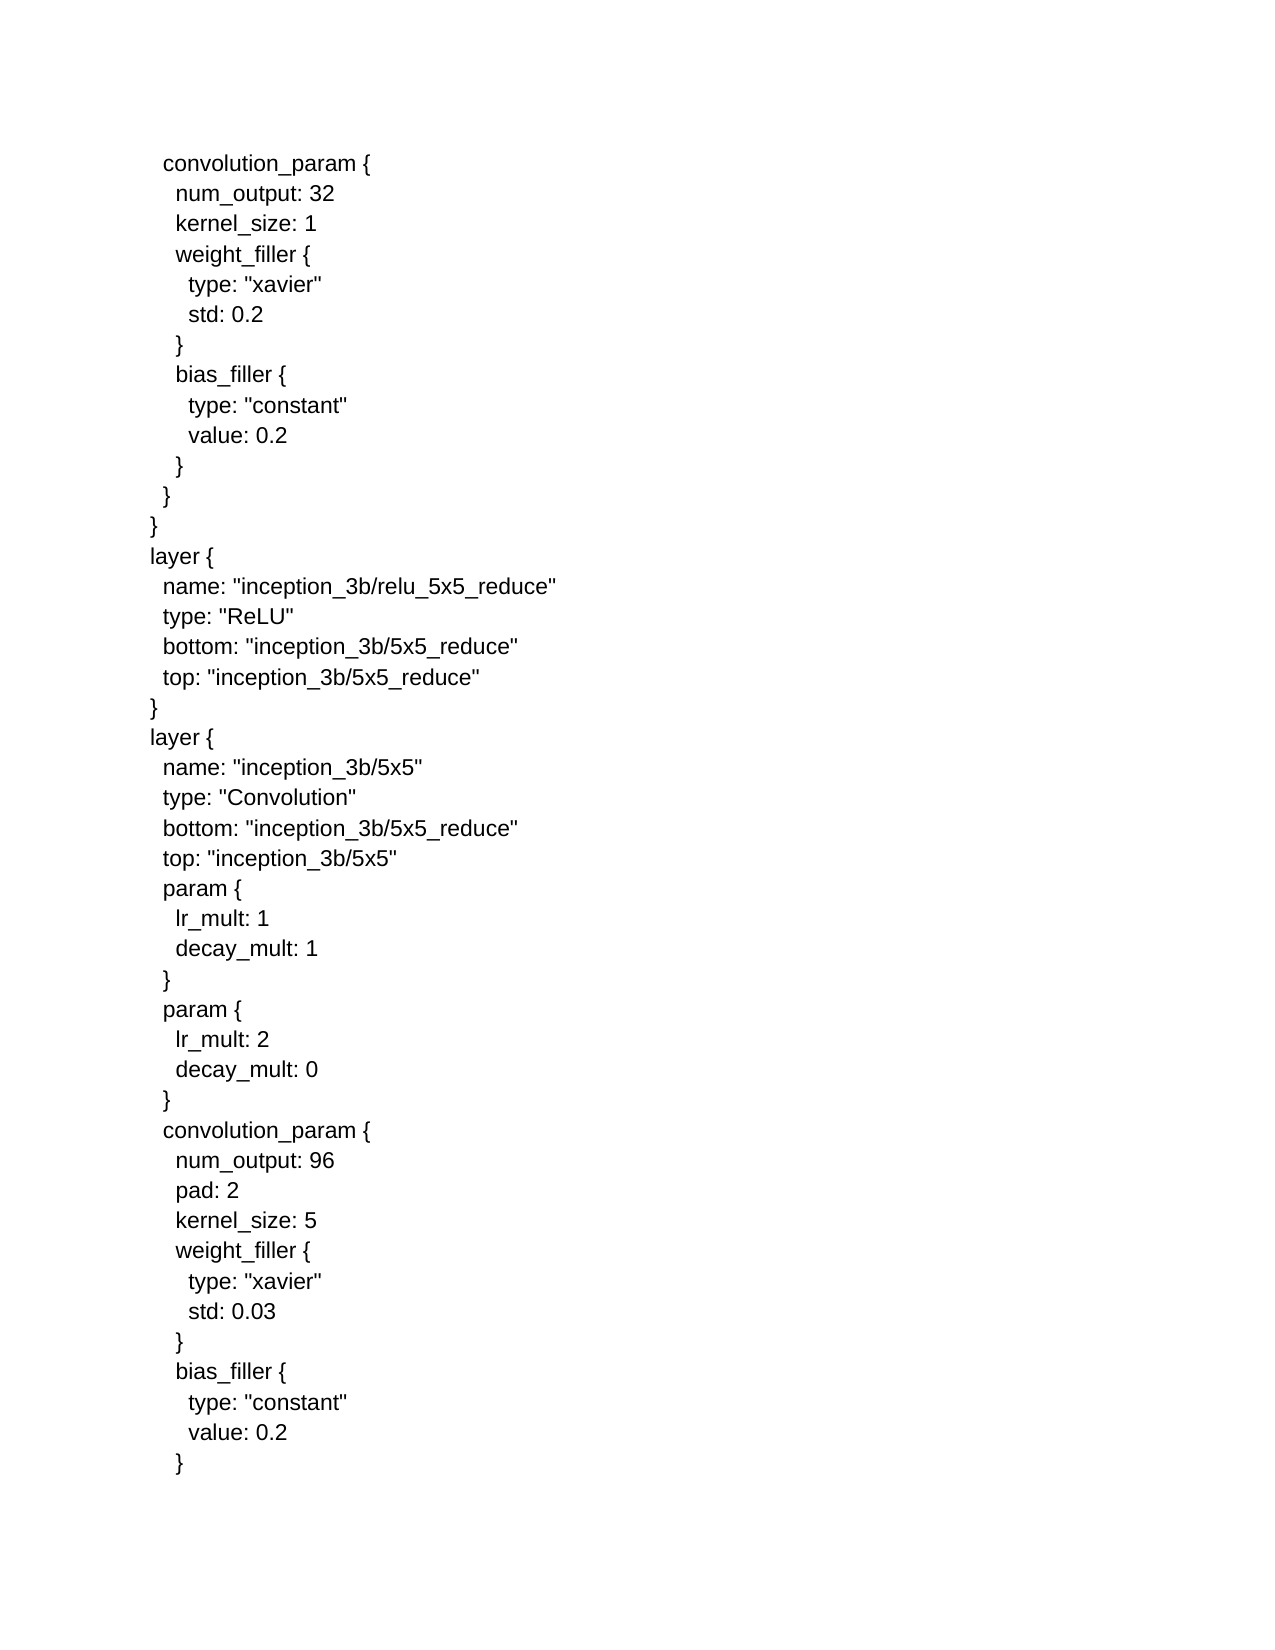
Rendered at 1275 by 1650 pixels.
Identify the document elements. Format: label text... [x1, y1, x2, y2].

text type: "constant" [150, 392, 1125, 418]
text } [150, 694, 1125, 720]
text } [150, 1086, 1125, 1113]
text } [150, 452, 1125, 478]
text } [150, 1328, 1125, 1354]
text layer { [150, 543, 1125, 569]
text param { [150, 875, 1125, 901]
text top: "inception_3b/5x5" [150, 845, 1125, 871]
text bottom: "inception_3b/5x5_reduce" [150, 633, 1125, 660]
text decay_mult: 1 [150, 935, 1125, 962]
text top: "inception_3b/5x5_reduce" [150, 663, 1125, 690]
text std: 0.2 [150, 301, 1125, 327]
text } [150, 331, 1125, 358]
text type: "Convolution" [150, 784, 1125, 811]
text bias_filler { [150, 361, 1125, 388]
text pad: 2 [150, 1177, 1125, 1203]
text value: 0.2 [150, 1419, 1125, 1445]
text type: "ReLU" [150, 603, 1125, 629]
text lr_mult: 2 [150, 1026, 1125, 1052]
text value: 0.2 [150, 422, 1125, 448]
text std: 0.03 [150, 1298, 1125, 1324]
text param { [150, 996, 1125, 1022]
text convolution_param { [150, 150, 1125, 176]
text kernel_size: 5 [150, 1207, 1125, 1234]
text } [150, 966, 1125, 992]
text decay_mult: 0 [150, 1056, 1125, 1083]
text layer { [150, 724, 1125, 750]
text type: "xavier" [150, 1268, 1125, 1294]
text weight_filler { [150, 241, 1125, 267]
text } [150, 482, 1125, 509]
text num_output: 96 [150, 1147, 1125, 1173]
text kernel_size: 1 [150, 210, 1125, 237]
text type: "xavier" [150, 271, 1125, 297]
text num_output: 32 [150, 180, 1125, 207]
text } [150, 512, 1125, 539]
text convolution_param { [150, 1117, 1125, 1143]
text bottom: "inception_3b/5x5_reduce" [150, 814, 1125, 841]
text lr_mult: 1 [150, 905, 1125, 932]
text bias_filler { [150, 1358, 1125, 1385]
text type: "constant" [150, 1388, 1125, 1415]
text name: "inception_3b/5x5" [150, 754, 1125, 781]
text name: "inception_3b/relu_5x5_reduce" [150, 573, 1125, 599]
text weight_filler { [150, 1237, 1125, 1264]
text } [150, 1449, 1125, 1475]
